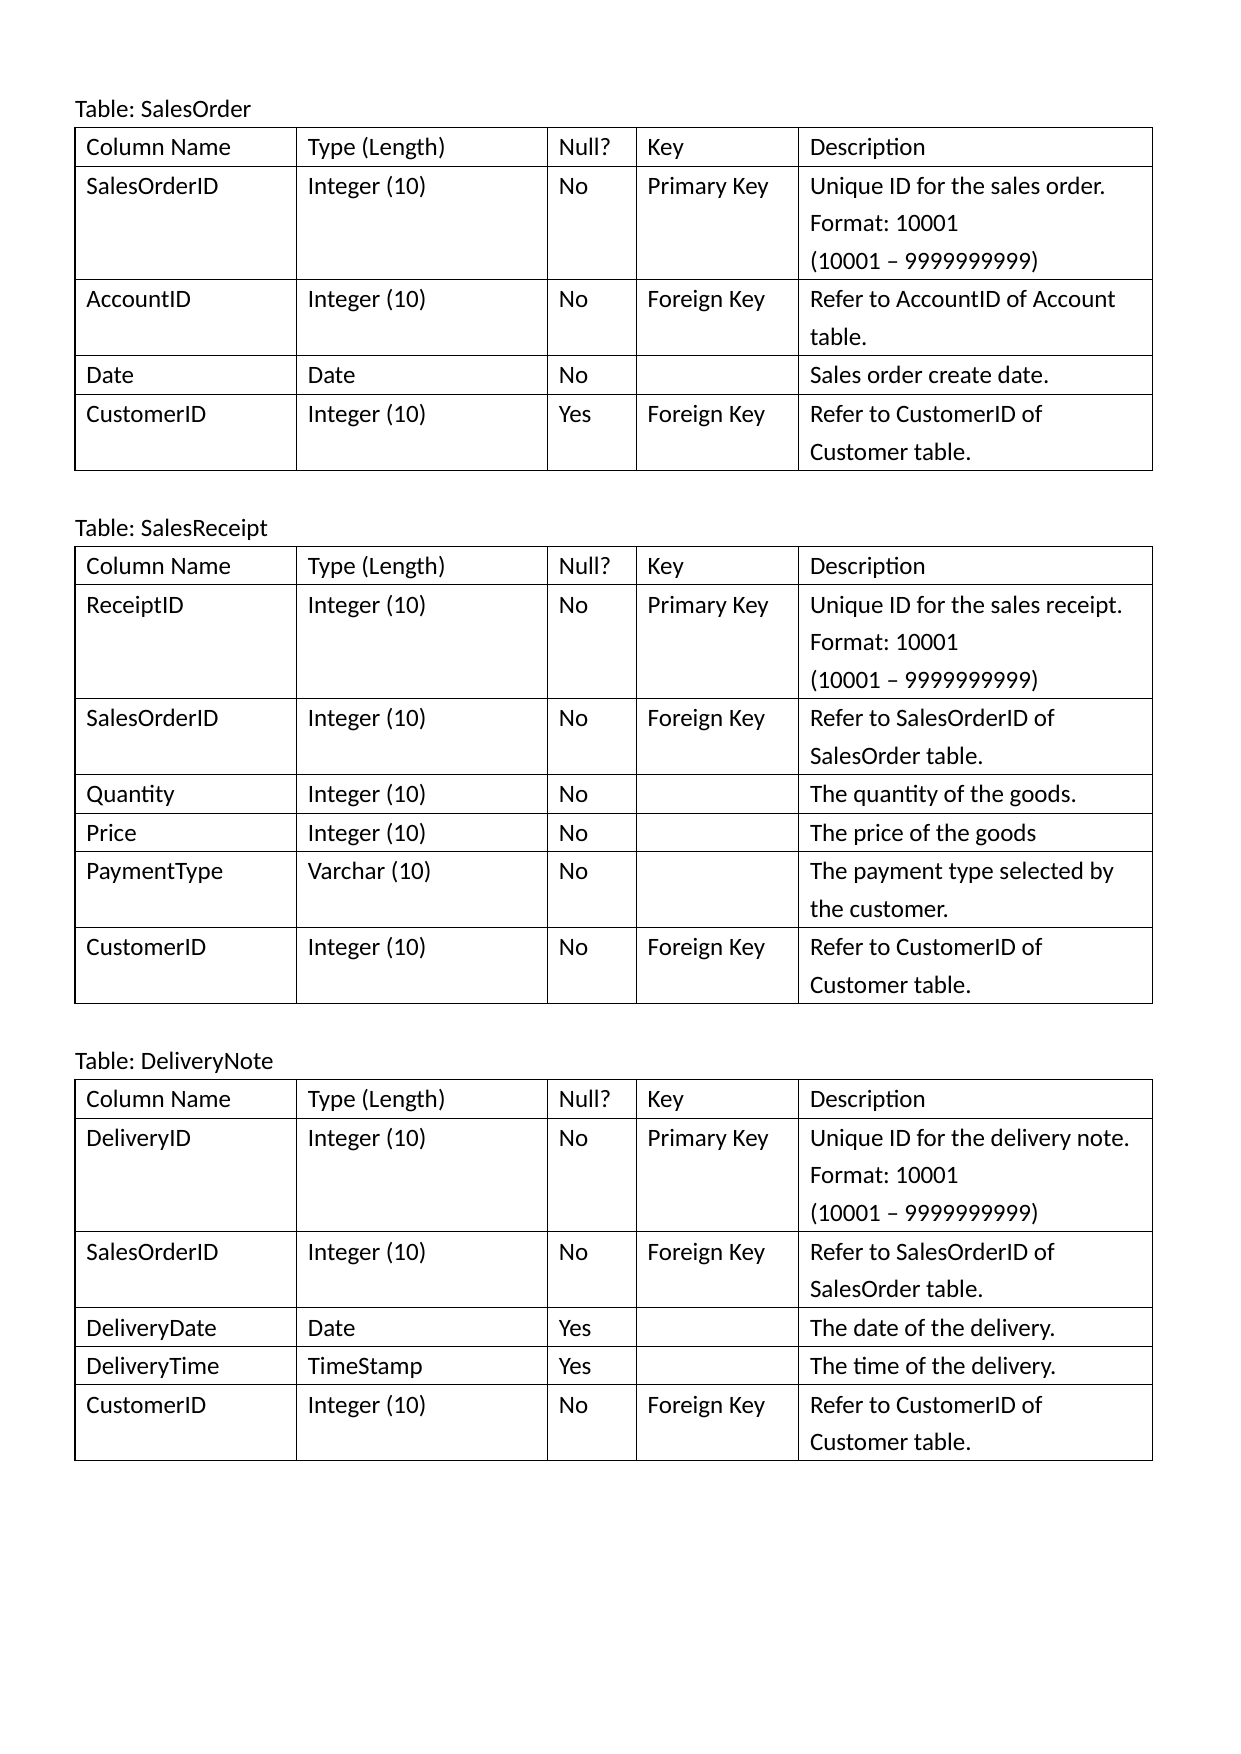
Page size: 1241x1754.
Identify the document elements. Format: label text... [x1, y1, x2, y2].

table_cell Primary Key [637, 585, 798, 698]
table_cell Integer (10) [297, 167, 547, 279]
table_cell Integer (10) [297, 699, 547, 774]
table_cell Foreign Key [637, 1385, 798, 1460]
table_header Null? [548, 547, 636, 584]
table_cell The price of the goods [799, 814, 1152, 851]
table_cell The time of the delivery. [799, 1347, 1152, 1384]
table_cell Unique ID for the delivery note. Format: 10001 (10001 – 9999999999) [799, 1119, 1152, 1231]
table_cell Refer to CustomerID of Customer table. [799, 1385, 1152, 1460]
table_cell No [548, 852, 636, 927]
table_cell No [548, 775, 636, 812]
table_cell Date [76, 356, 296, 394]
table_header Key [637, 128, 798, 166]
table_cell CustomerID [76, 1385, 296, 1460]
table_cell Yes [548, 395, 636, 470]
table_cell [637, 1308, 798, 1346]
table_cell Integer (10) [297, 280, 547, 355]
table_cell Unique ID for the sales receipt. Format: 10001 (10001 – 9999999999) [799, 585, 1152, 698]
table_cell No [548, 814, 636, 851]
table_cell No [548, 1232, 636, 1307]
table_cell Date [297, 356, 547, 394]
table_cell Integer (10) [297, 395, 547, 470]
table_cell Integer (10) [297, 1119, 547, 1231]
table_header Column Name [76, 547, 296, 584]
table_cell Integer (10) [297, 928, 547, 1003]
table_cell DeliveryID [76, 1119, 296, 1231]
table_cell No [548, 356, 636, 394]
table_cell The quantity of the goods. [799, 775, 1152, 812]
table_cell Refer to CustomerID of Customer table. [799, 395, 1152, 470]
table_cell No [548, 585, 636, 698]
table_cell SalesOrderID [76, 699, 296, 774]
table_cell CustomerID [76, 395, 296, 470]
table_cell Foreign Key [637, 280, 798, 355]
table_cell [637, 1347, 798, 1384]
table_cell Integer (10) [297, 775, 547, 812]
table_cell Refer to SalesOrderID of SalesOrder table. [799, 699, 1152, 774]
table_cell Foreign Key [637, 699, 798, 774]
table_cell No [548, 1119, 636, 1231]
table_cell Foreign Key [637, 1232, 798, 1307]
table_cell [637, 852, 798, 927]
table_cell Primary Key [637, 1119, 798, 1231]
table_header Description [799, 128, 1152, 166]
table_header Null? [548, 1080, 636, 1118]
table_header Column Name [76, 128, 296, 166]
table_header Null? [548, 128, 636, 166]
table_cell Refer to AccountID of Account table. [799, 280, 1152, 355]
table_cell No [548, 699, 636, 774]
table_cell The date of the delivery. [799, 1308, 1152, 1346]
table_header Description [799, 1080, 1152, 1118]
table_cell Yes [548, 1308, 636, 1346]
table_cell AccountID [76, 280, 296, 355]
table_header Type (Length) [297, 128, 547, 166]
table_cell Date [297, 1308, 547, 1346]
table_cell Integer (10) [297, 1232, 547, 1307]
table_cell TimeStamp [297, 1347, 547, 1384]
table_header Type (Length) [297, 1080, 547, 1118]
table_cell Integer (10) [297, 1385, 547, 1460]
table_cell The payment type selected by the customer. [799, 852, 1152, 927]
text Table: SalesOrder [75, 89, 1165, 127]
table_cell Foreign Key [637, 928, 798, 1003]
text Table: DeliveryNote [75, 1042, 1165, 1079]
table_cell Integer (10) [297, 814, 547, 851]
table_cell Unique ID for the sales order. Format: 10001 (10001 – 9999999999) [799, 167, 1152, 279]
table_cell Sales order create date. [799, 356, 1152, 394]
table_cell No [548, 928, 636, 1003]
table_cell [637, 814, 798, 851]
table_cell [637, 356, 798, 394]
table_cell DeliveryDate [76, 1308, 296, 1346]
table_cell DeliveryTime [76, 1347, 296, 1384]
table_cell No [548, 1385, 636, 1460]
text Table: SalesReceipt [75, 508, 1165, 546]
table_cell Foreign Key [637, 395, 798, 470]
table_cell PaymentType [76, 852, 296, 927]
table_cell No [548, 280, 636, 355]
table_cell Yes [548, 1347, 636, 1384]
table_cell Refer to CustomerID of Customer table. [799, 928, 1152, 1003]
table_cell ReceiptID [76, 585, 296, 698]
table_cell Integer (10) [297, 585, 547, 698]
table_cell [637, 775, 798, 812]
table_cell Quantity [76, 775, 296, 812]
table_cell Primary Key [637, 167, 798, 279]
table_cell Price [76, 814, 296, 851]
table_header Key [637, 547, 798, 584]
table_header Type (Length) [297, 547, 547, 584]
table_cell No [548, 167, 636, 279]
table_cell SalesOrderID [76, 1232, 296, 1307]
table_header Key [637, 1080, 798, 1118]
table_cell Refer to SalesOrderID of SalesOrder table. [799, 1232, 1152, 1307]
table_cell CustomerID [76, 928, 296, 1003]
table_cell SalesOrderID [76, 167, 296, 279]
table_header Column Name [76, 1080, 296, 1118]
table_header Description [799, 547, 1152, 584]
table_cell Varchar (10) [297, 852, 547, 927]
